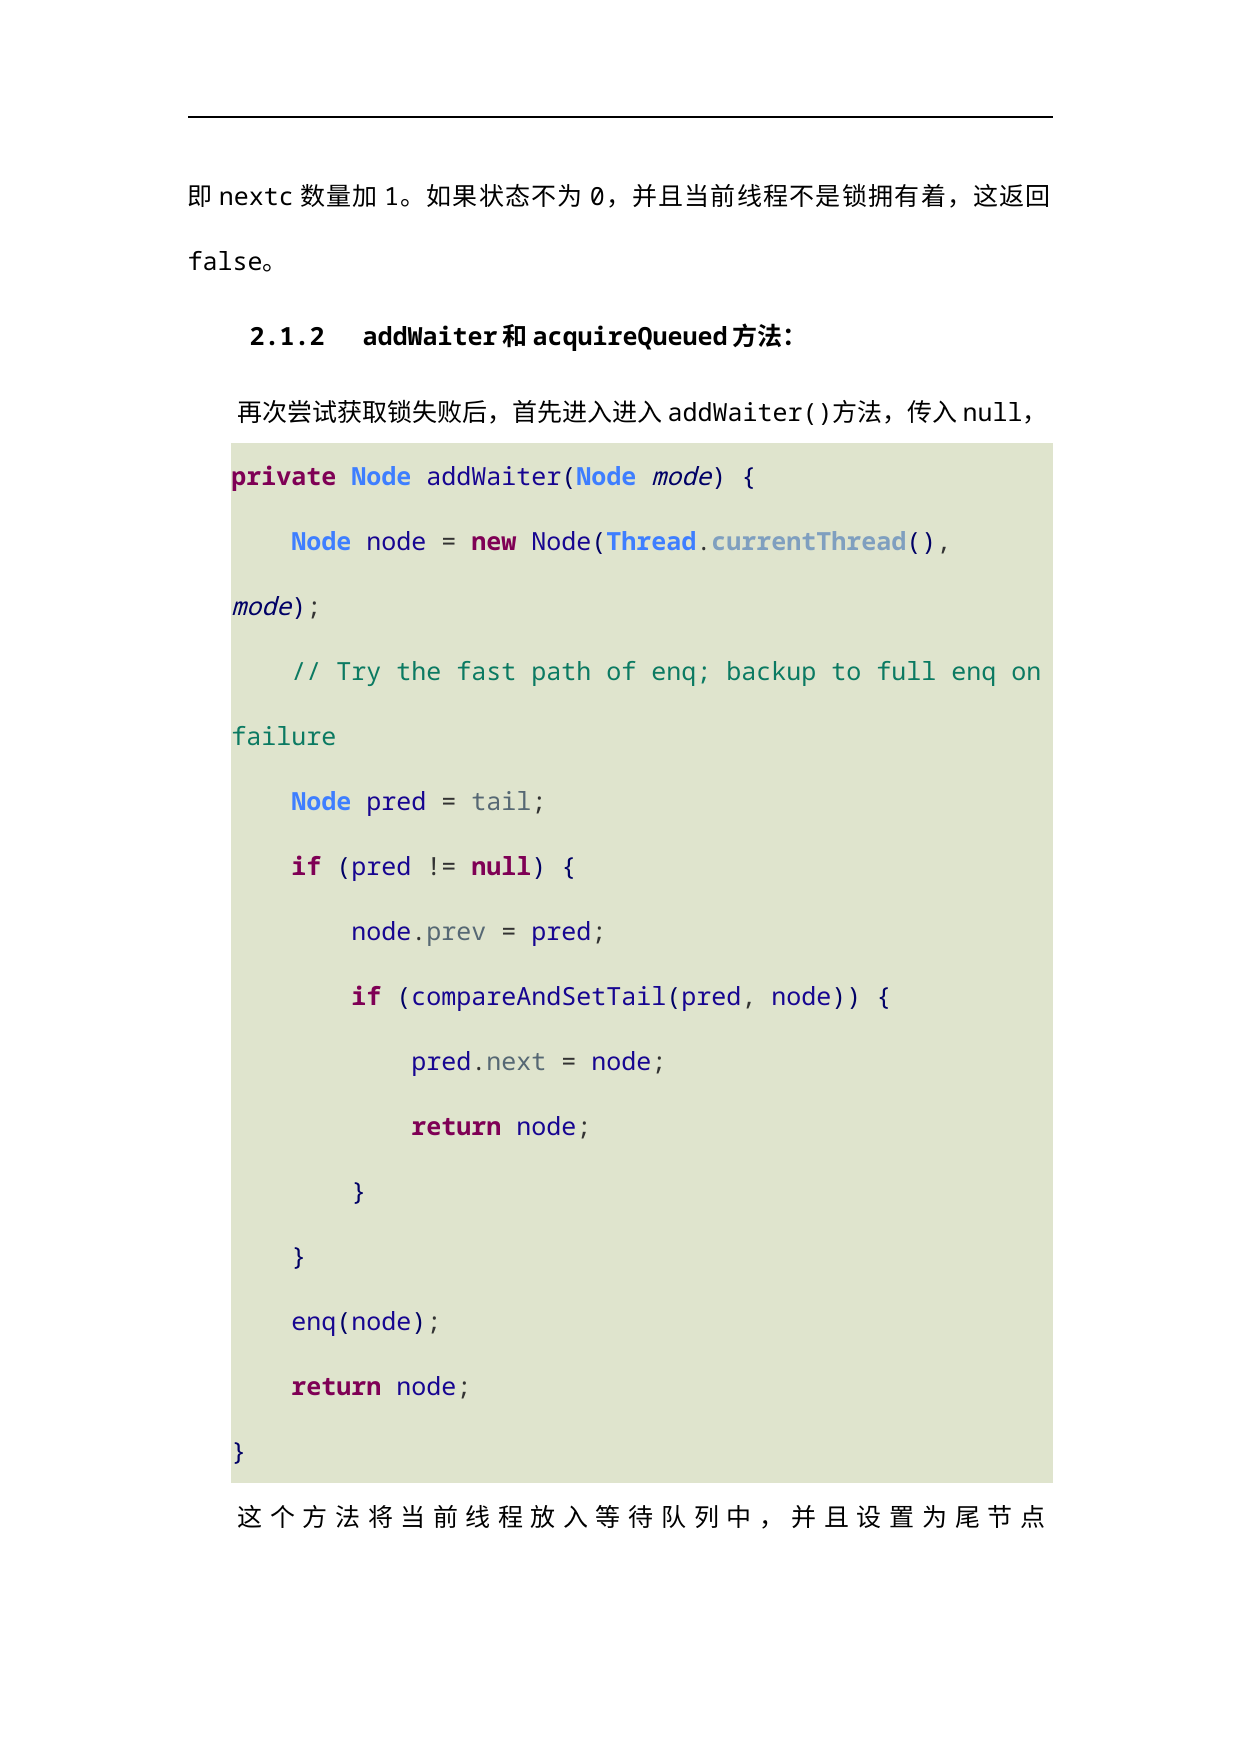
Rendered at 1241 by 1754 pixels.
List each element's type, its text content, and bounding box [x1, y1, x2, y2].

subtitle addWaiter和acquireQueued方法： [199, 302, 1053, 367]
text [187, 1483, 1053, 1548]
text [187, 162, 1053, 292]
text private Node addWaiter(Node mode) { Node node = new Node(Thread.currentThread(), mode); // Try the fast path of enq; backup to full enq on failure Node pred = tail; if (pred != null) { node.prev = pred; if (compareAndSetTail(pred, node)) { pred.next = node; return node; } } enq(node); return node; } [231, 443, 1053, 1483]
text 再次尝试获取锁失败后，首先进入进入addWaiter()方法，传入null， [187, 378, 1053, 443]
